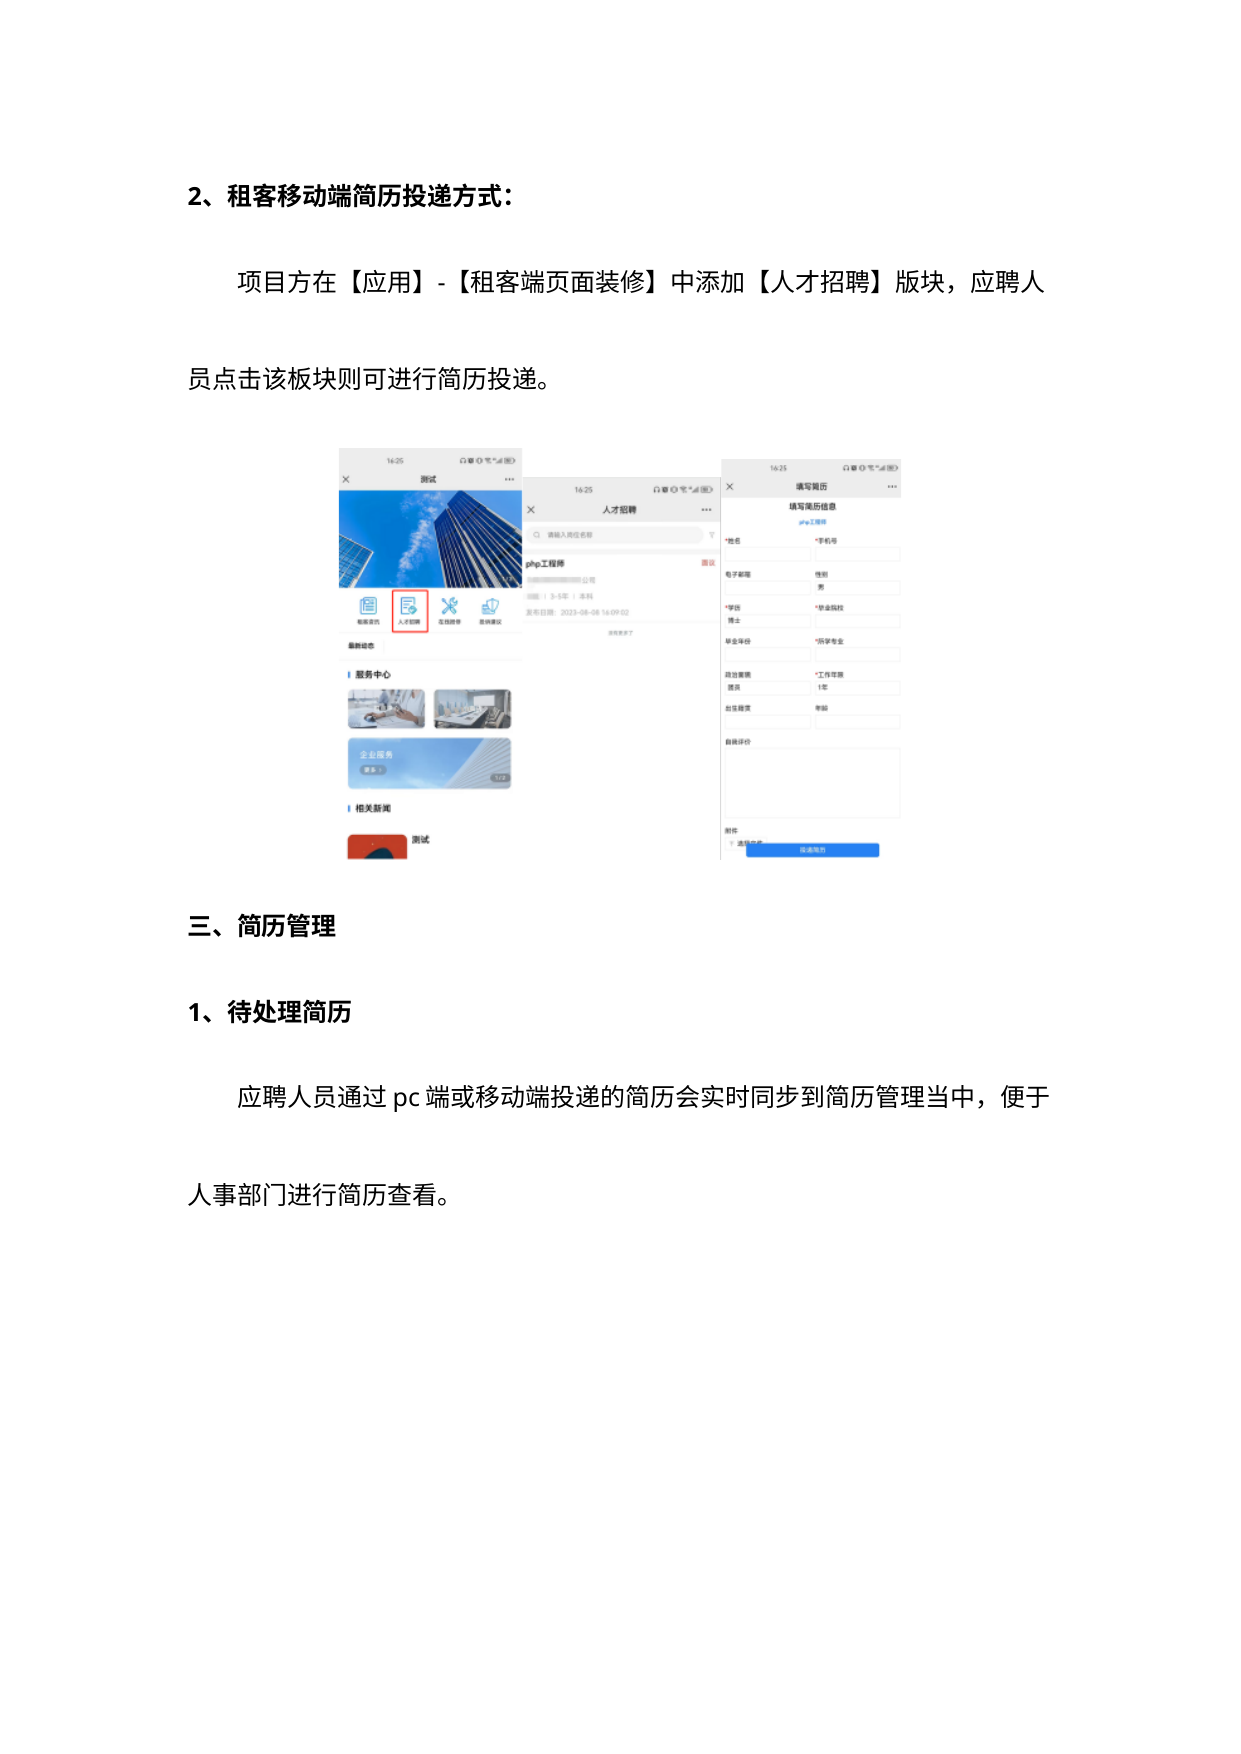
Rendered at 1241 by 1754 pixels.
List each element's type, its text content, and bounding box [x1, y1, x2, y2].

text 2、租客移动端简历投递方式： [187, 162, 1053, 227]
subtitle 三、简历管理 [187, 892, 1053, 957]
picture [338, 448, 902, 860]
text 1、待处理简历 [187, 978, 1053, 1043]
text 应聘人员通过pc端或移动端投递的简历会实时同步到简历管理当中，便于人事部门进行简历查看。 [187, 1063, 1053, 1226]
text 项目方在【应用】-【租客端页面装修】中添加【人才招聘】版块，应聘人员点击该板块则可进行简历投递。 [187, 248, 1053, 410]
